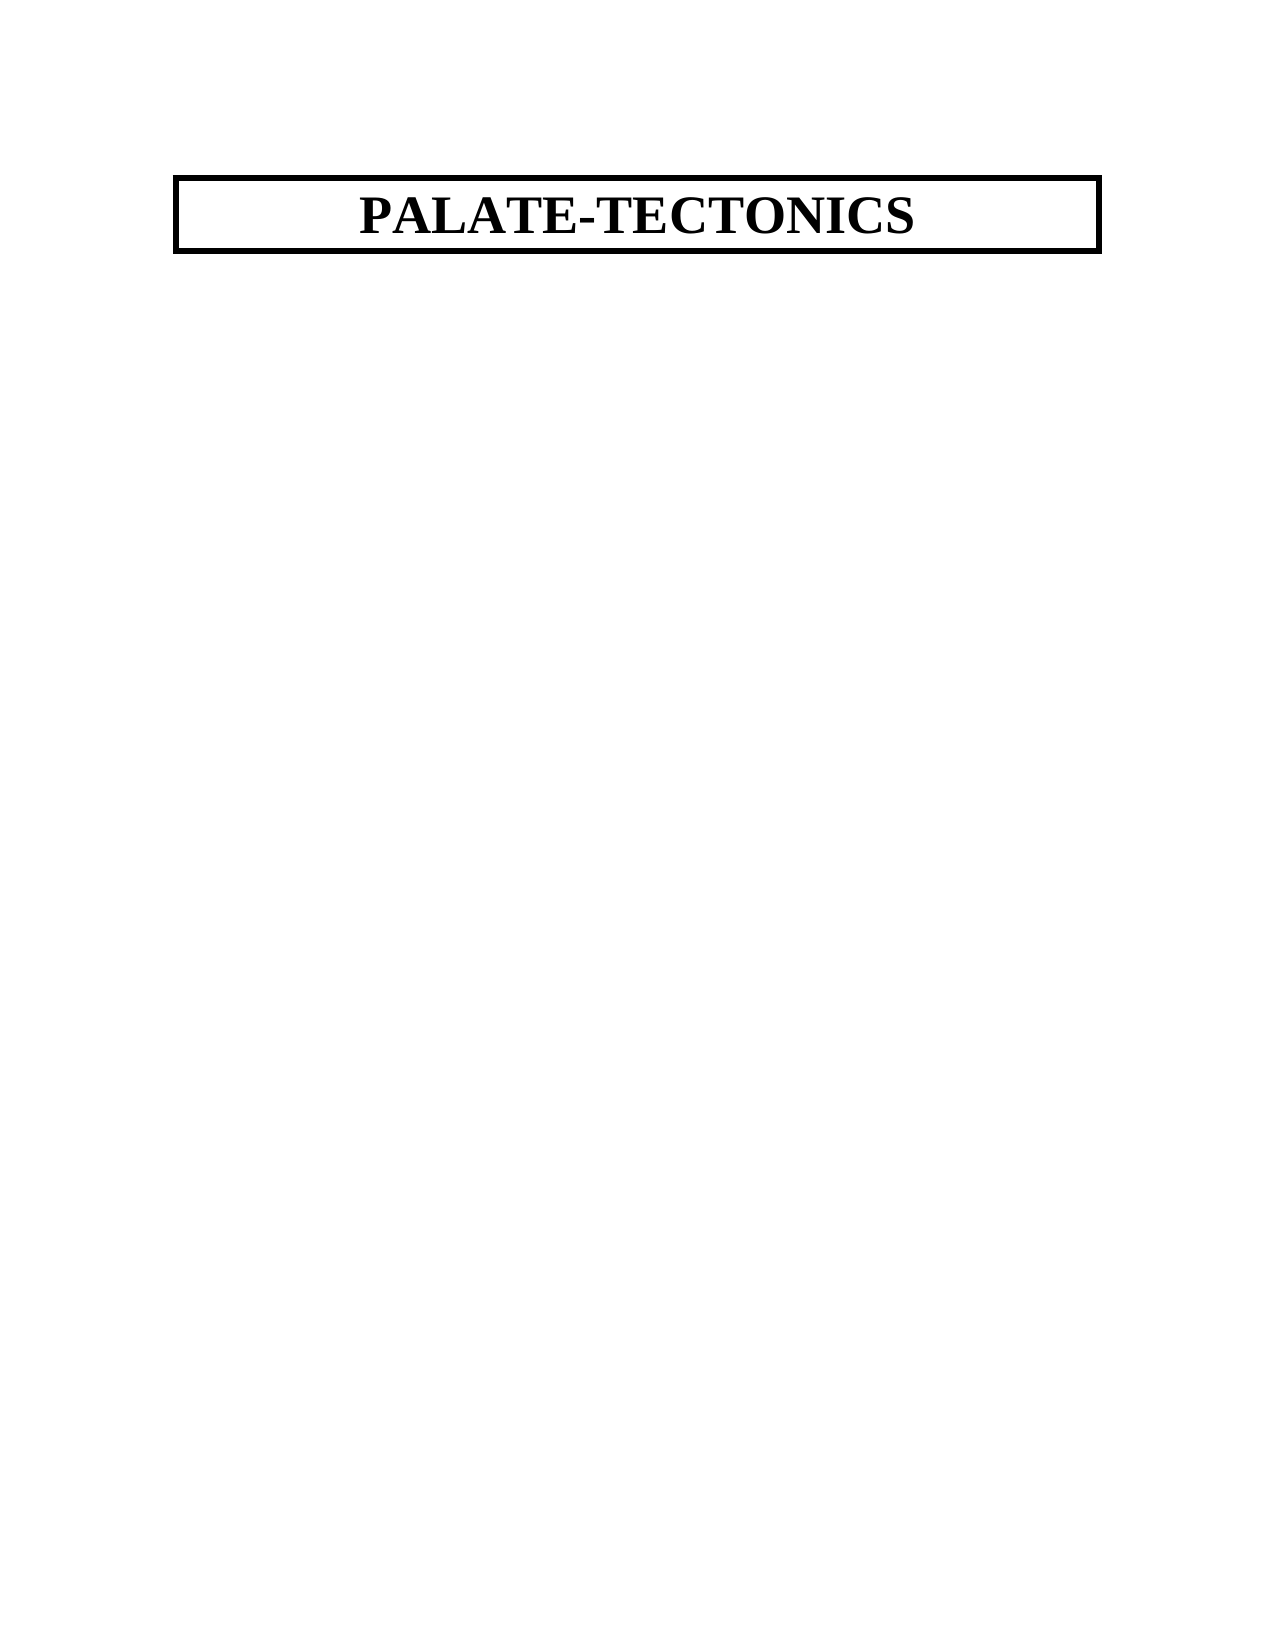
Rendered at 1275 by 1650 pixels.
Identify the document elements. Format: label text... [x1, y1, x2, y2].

subtitle PALATE-TECTONICS [179, 181, 1096, 248]
